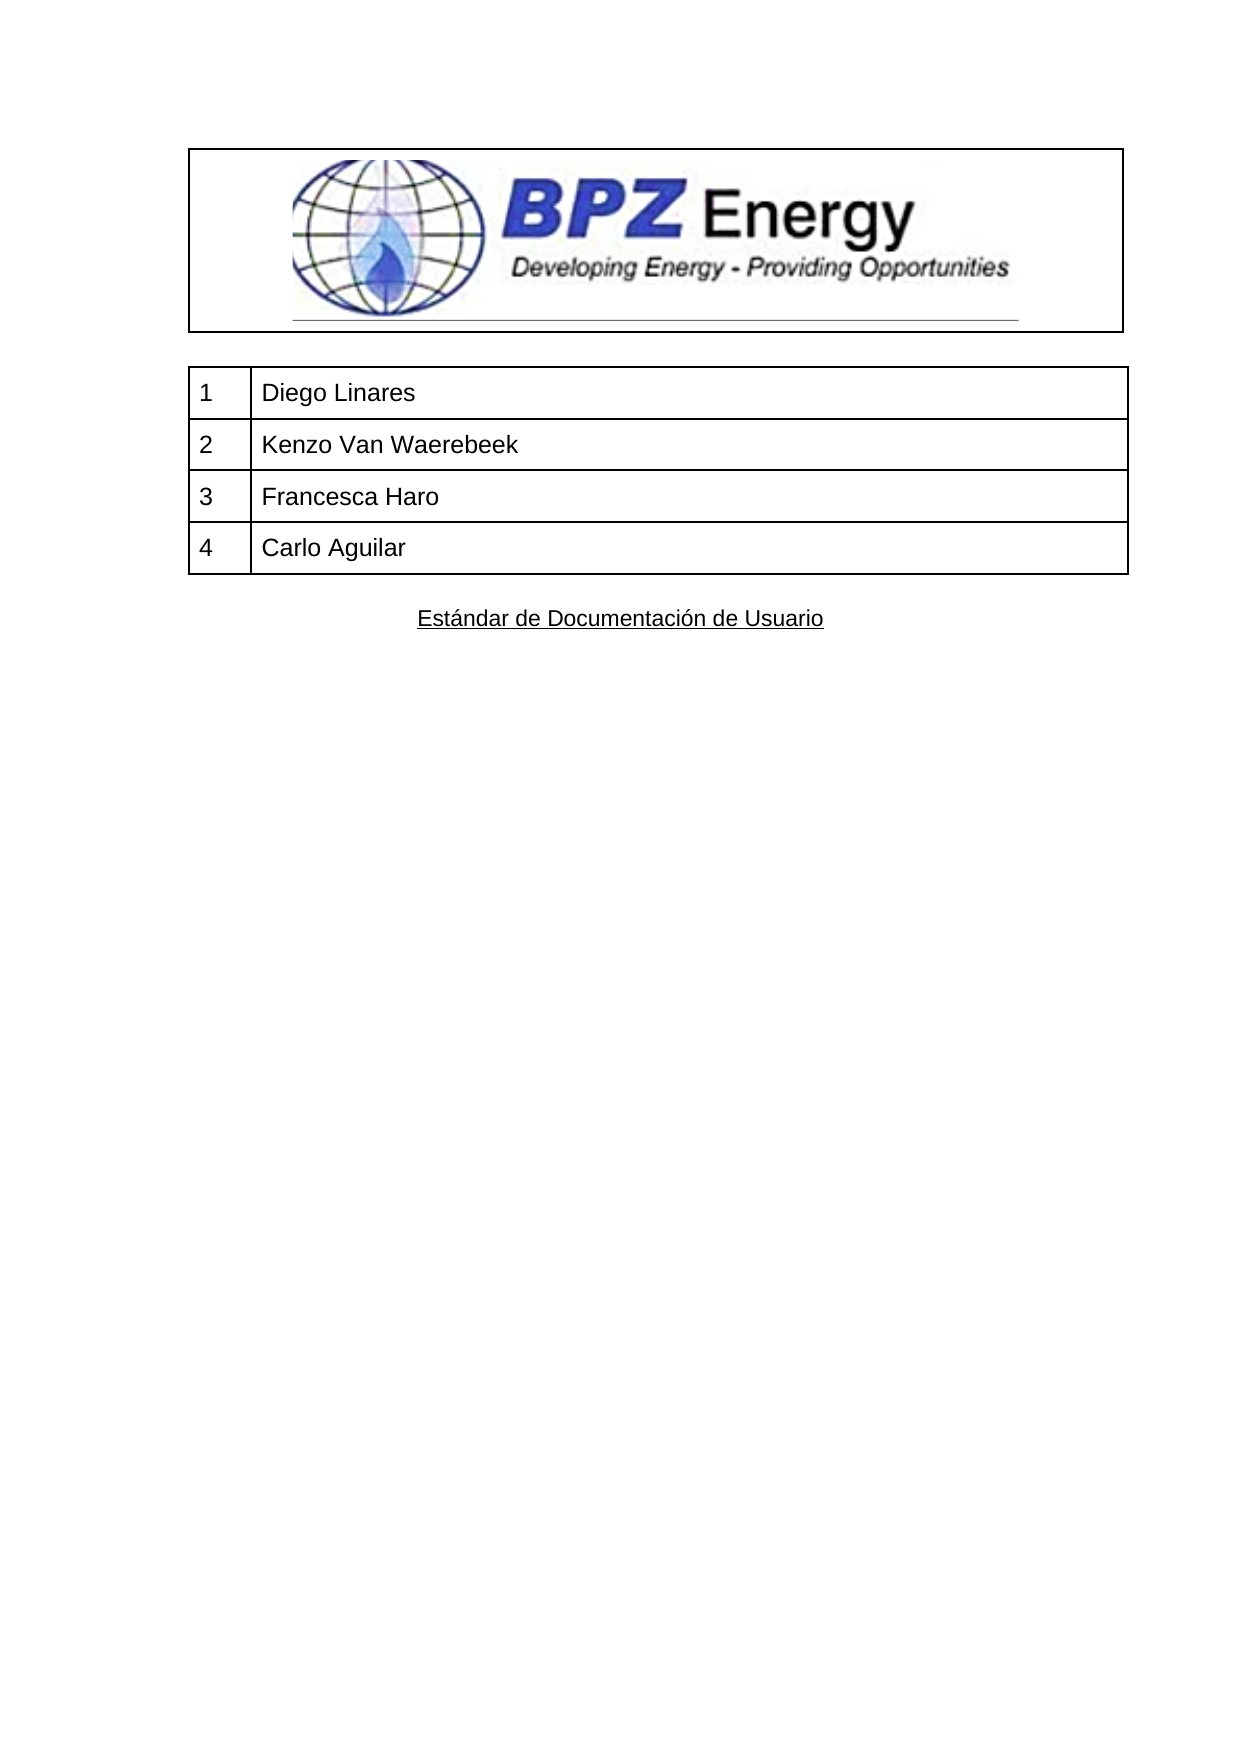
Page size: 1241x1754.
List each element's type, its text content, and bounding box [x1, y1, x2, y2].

table_header [190, 150, 1122, 331]
table_header Diego Linares [252, 368, 1127, 418]
picture [292, 160, 1019, 321]
table_cell 3 [190, 471, 250, 521]
table_cell 2 [190, 420, 250, 469]
text Estándar de Documentación de Usuario [177, 605, 1063, 631]
table_cell Kenzo Van Waerebeek [252, 420, 1127, 469]
table_cell Carlo Aguilar [252, 523, 1127, 573]
table_cell 4 [190, 523, 250, 573]
table_header 1 [190, 368, 250, 418]
table_cell Francesca Haro [252, 471, 1127, 521]
